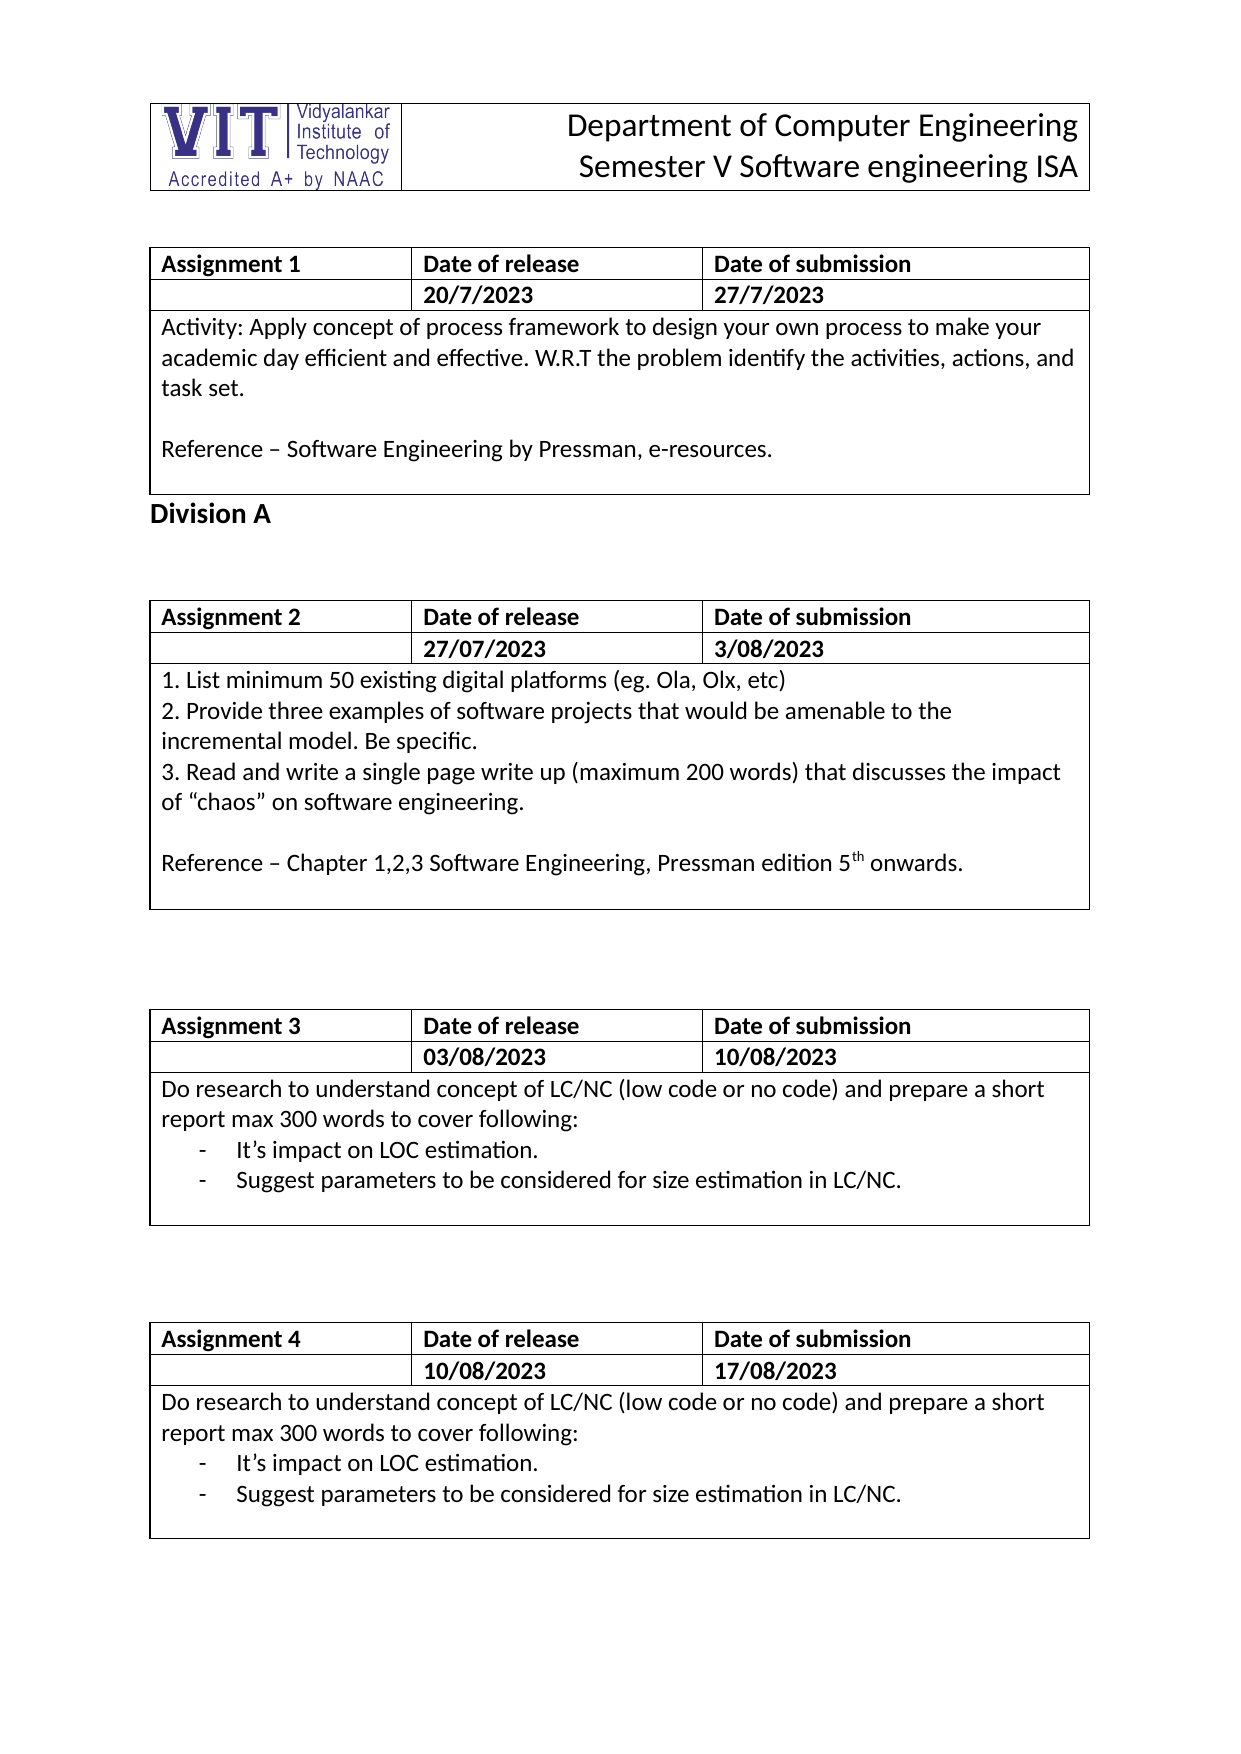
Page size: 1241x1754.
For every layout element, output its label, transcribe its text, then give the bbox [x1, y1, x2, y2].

table_cell 10/08/2023 [412, 1355, 702, 1385]
table_cell [151, 1355, 411, 1385]
table_cell 3/08/2023 [703, 633, 1089, 663]
table_header Date of submission [703, 601, 1089, 632]
table_header Date of release [412, 248, 702, 279]
table_cell 03/08/2023 [412, 1042, 702, 1072]
text Division A [150, 495, 1090, 531]
table_cell [151, 1042, 411, 1072]
table_header Date of release [412, 601, 702, 632]
table_cell [151, 633, 411, 663]
table_cell 17/08/2023 [703, 1355, 1089, 1385]
table_cell Activity: Apply concept of process framework to design your own process to make your academic day efficient and effective. W.R.T the problem identify the activities, actions, and task set. Reference – Software Engineering by Pressman, e-resources. [151, 311, 1089, 494]
table_cell 10/08/2023 [703, 1042, 1089, 1072]
picture [161, 104, 390, 190]
table_header Assignment 2 [151, 601, 411, 632]
table_header Date of release [412, 1323, 702, 1354]
table_header Date of submission [703, 248, 1089, 279]
table_cell 1. List minimum 50 existing digital platforms (eg. Ola, Olx, etc) 2. Provide three examples of software projects that would be amenable to the incremental model. Be specific. 3. Read and write a single page write up (maximum 200 words) that discusses the impact of “chaos” on software engineering. Reference – Chapter 1,2,3 Software Engineering, Pressman edition 5th onwards. [151, 664, 1089, 909]
table_header Assignment 1 [151, 248, 411, 279]
table_header Assignment 4 [151, 1323, 411, 1354]
table_header Date of submission [703, 1323, 1089, 1354]
table_cell 27/7/2023 [703, 280, 1089, 310]
table_cell 27/07/2023 [412, 633, 702, 663]
table_header Date of submission [703, 1010, 1089, 1041]
table_header Assignment 3 [151, 1010, 411, 1041]
table_header Date of release [412, 1010, 702, 1041]
table_cell 20/7/2023 [412, 280, 702, 310]
table_cell Do research to understand concept of LC/NC (low code or no code) and prepare a short report max 300 words to cover following: It’s impact on LOC estimation. Suggest parameters to be considered for size estimation in LC/NC. [151, 1386, 1089, 1538]
table_cell Do research to understand concept of LC/NC (low code or no code) and prepare a short report max 300 words to cover following: It’s impact on LOC estimation. Suggest parameters to be considered for size estimation in LC/NC. [151, 1073, 1089, 1224]
table_cell [151, 280, 411, 310]
